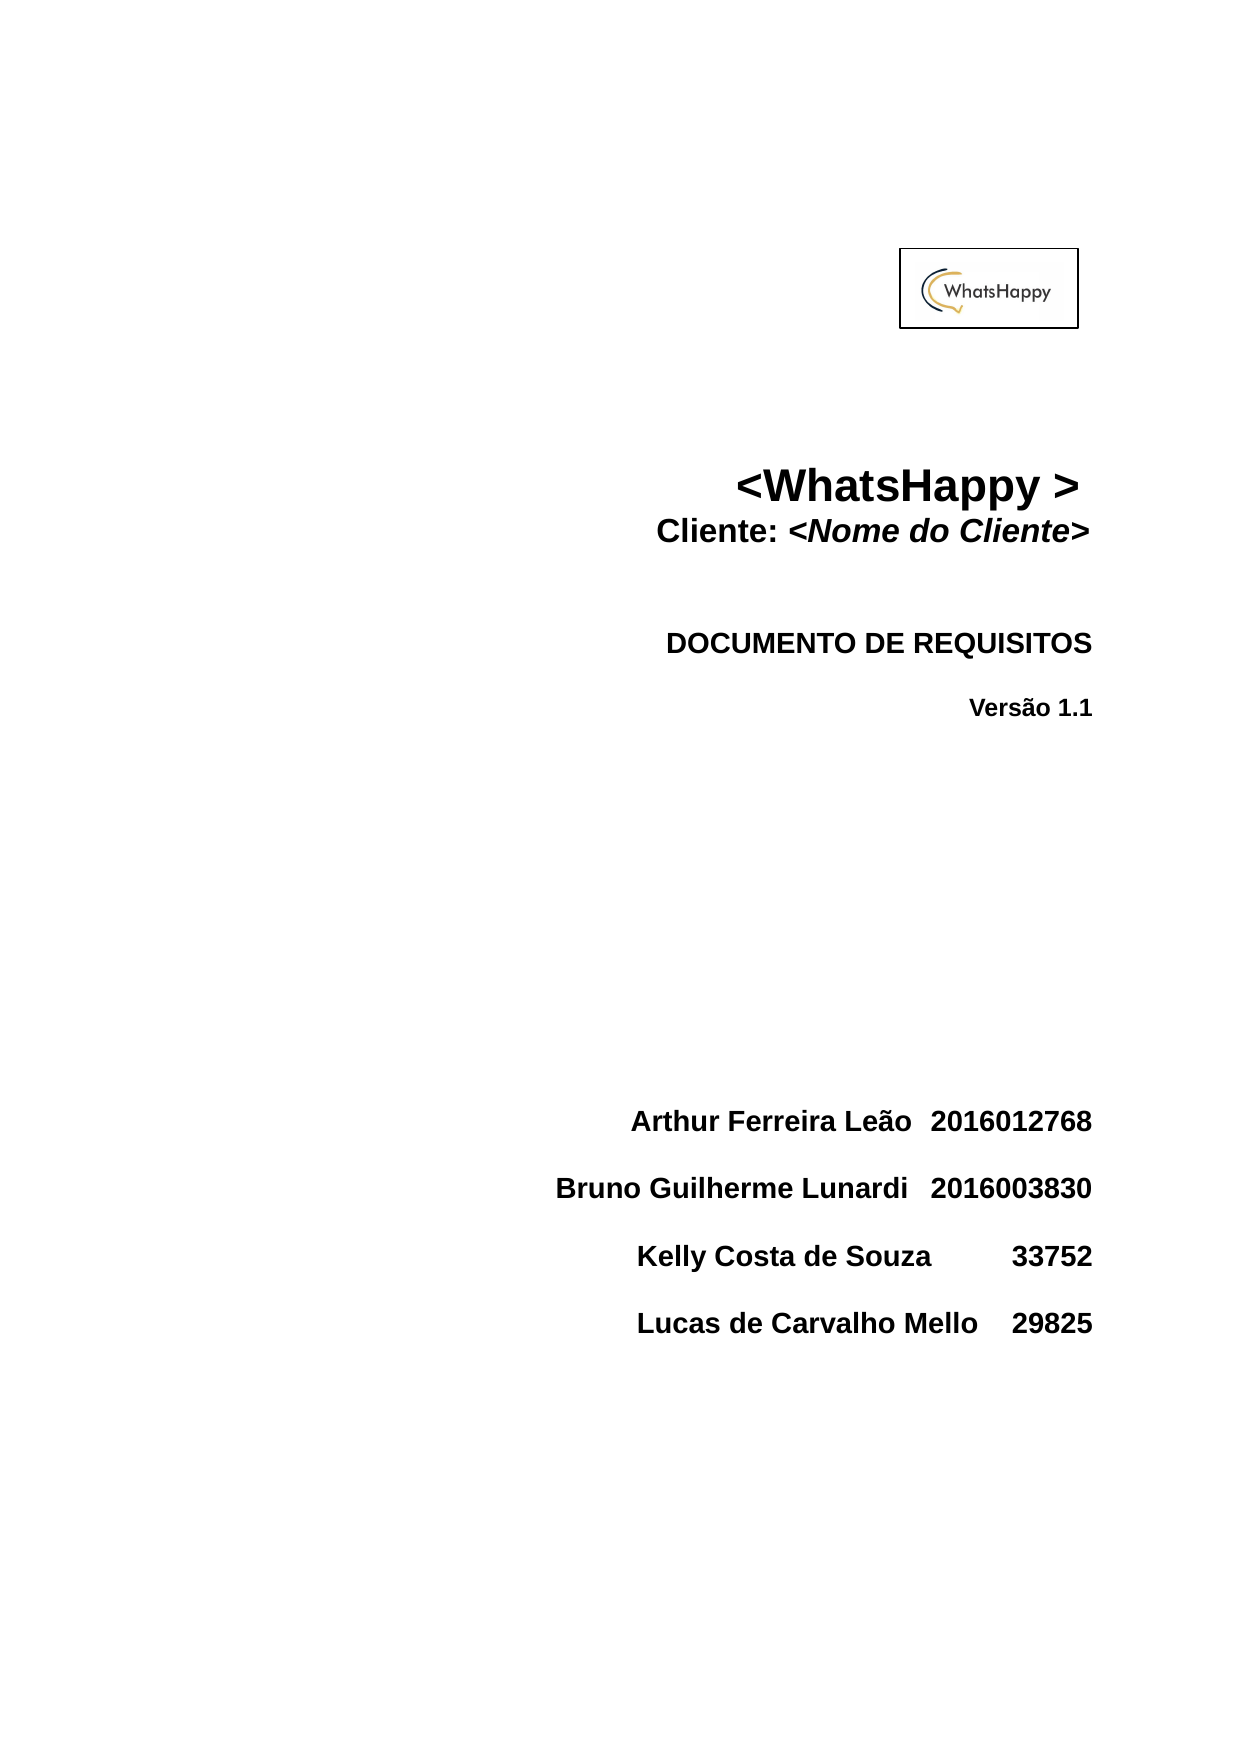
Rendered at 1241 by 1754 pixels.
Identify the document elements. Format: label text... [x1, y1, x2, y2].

text Versão 1.1 [148, 693, 1092, 722]
text Bruno Guilherme Lunardi 2016003830 [148, 1172, 1092, 1205]
text DOCUMENTO DE REQUISITOS [148, 626, 1092, 660]
text <WhatsHappy > Cliente: <Nome do Cliente> [148, 459, 1092, 550]
picture [915, 262, 1064, 321]
text Lucas de Carvalho Mello 29825 [148, 1306, 1092, 1339]
text Arthur Ferreira Leão 2016012768 [148, 1104, 1092, 1138]
text Kelly Costa de Souza 33752 [148, 1239, 1092, 1272]
